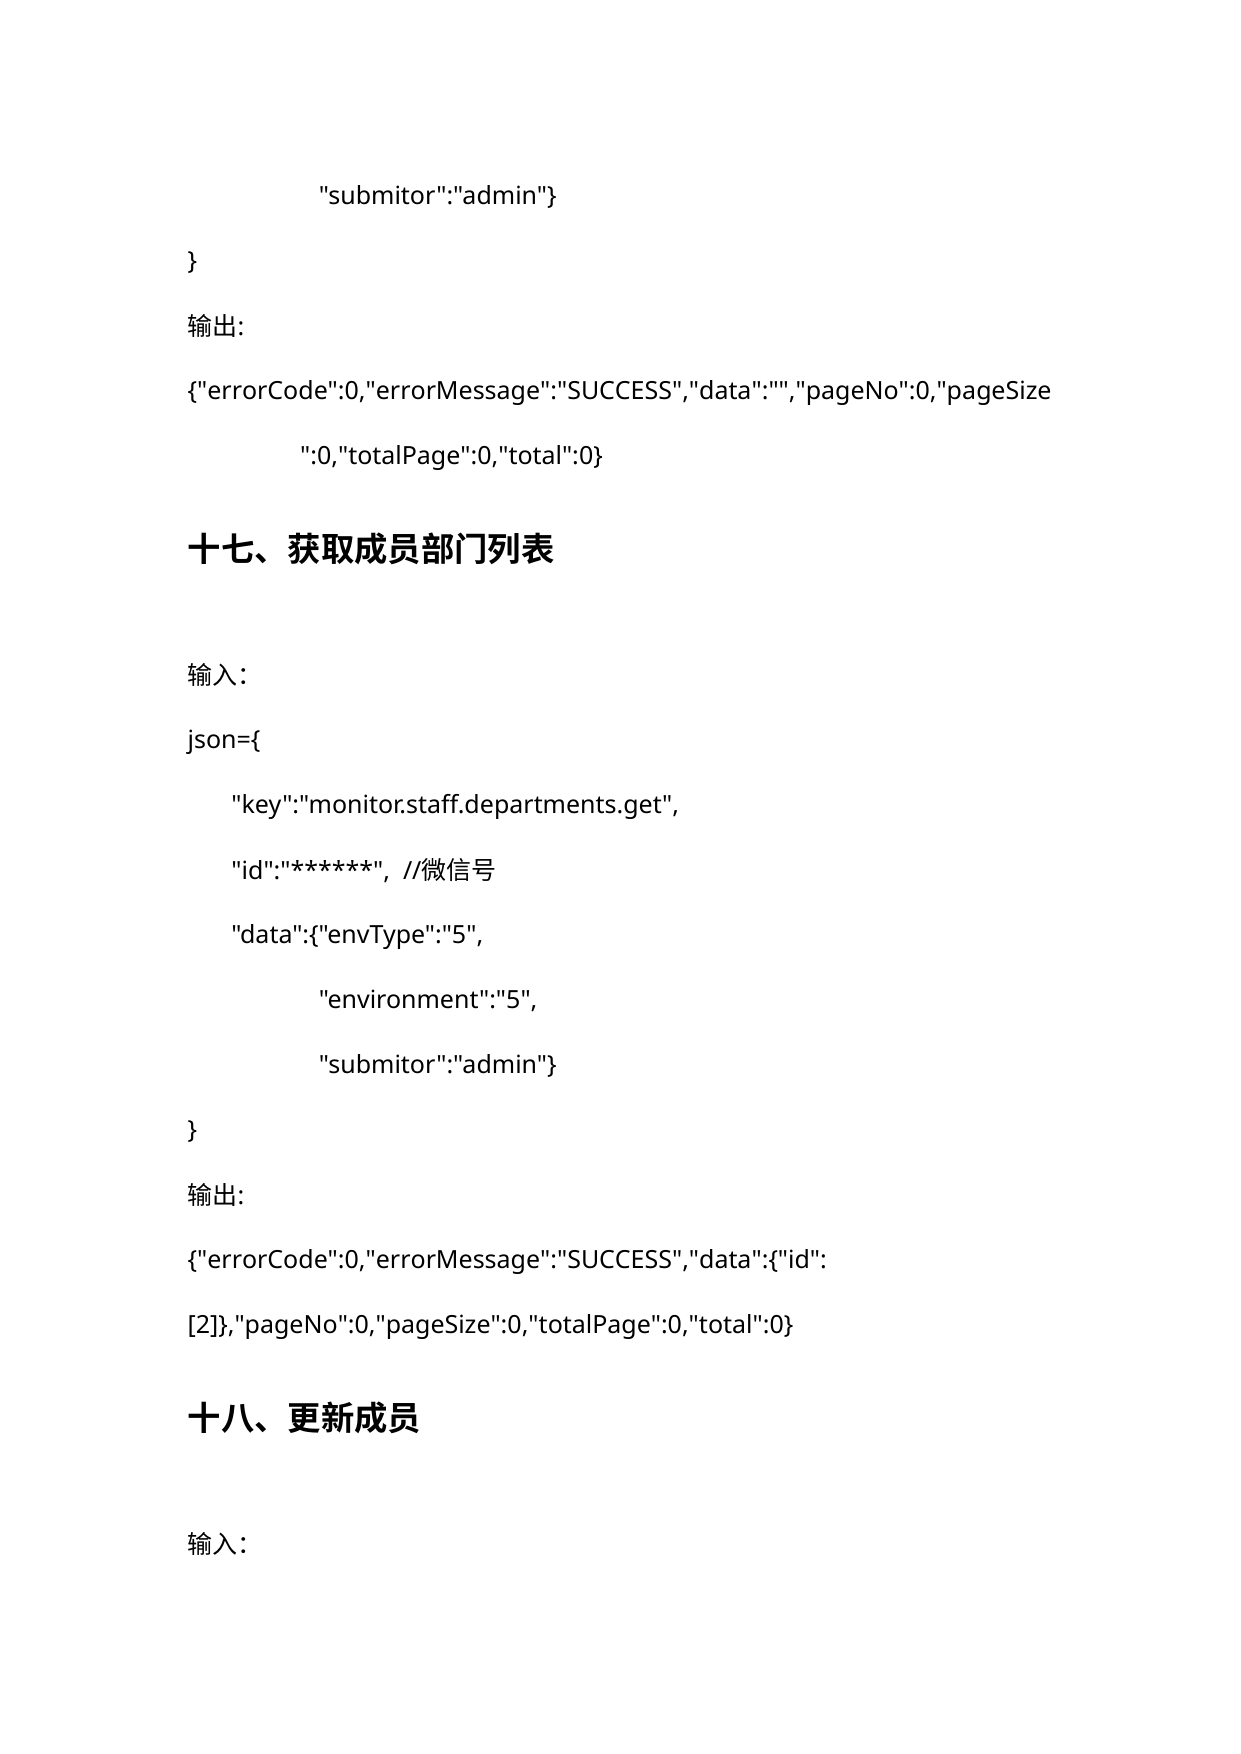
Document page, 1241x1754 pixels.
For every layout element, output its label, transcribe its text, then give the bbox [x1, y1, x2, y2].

text "submitor":"admin"} [275, 162, 1053, 227]
subtitle 十八、更新成员 [187, 1383, 1053, 1448]
text } [187, 1096, 1053, 1161]
text "data":{"envType":"5", [187, 901, 1053, 966]
text "key":"monitor.staff.departments.get", [187, 771, 1053, 836]
text {"errorCode":0,"errorMessage":"SUCCESS","data":"","pageNo":0,"pageSize":0,"totalPage":0,"total":0} [187, 357, 1053, 487]
text json={ [187, 706, 1053, 771]
text 输出: [187, 1161, 1053, 1226]
text 输出: [187, 292, 1053, 357]
text "id":"******", //微信号 [187, 836, 1053, 901]
subtitle 十七、获取成员部门列表 [187, 514, 1053, 579]
text "submitor":"admin"} [275, 1031, 1053, 1096]
text } [187, 227, 1053, 292]
text 输入： [187, 641, 1053, 706]
text 输入： [187, 1511, 1053, 1576]
text {"errorCode":0,"errorMessage":"SUCCESS","data":{"id":[2]},"pageNo":0,"pageSize":0,"totalPage":0,"total":0} [187, 1226, 1053, 1356]
text "environment":"5", [275, 966, 1053, 1031]
